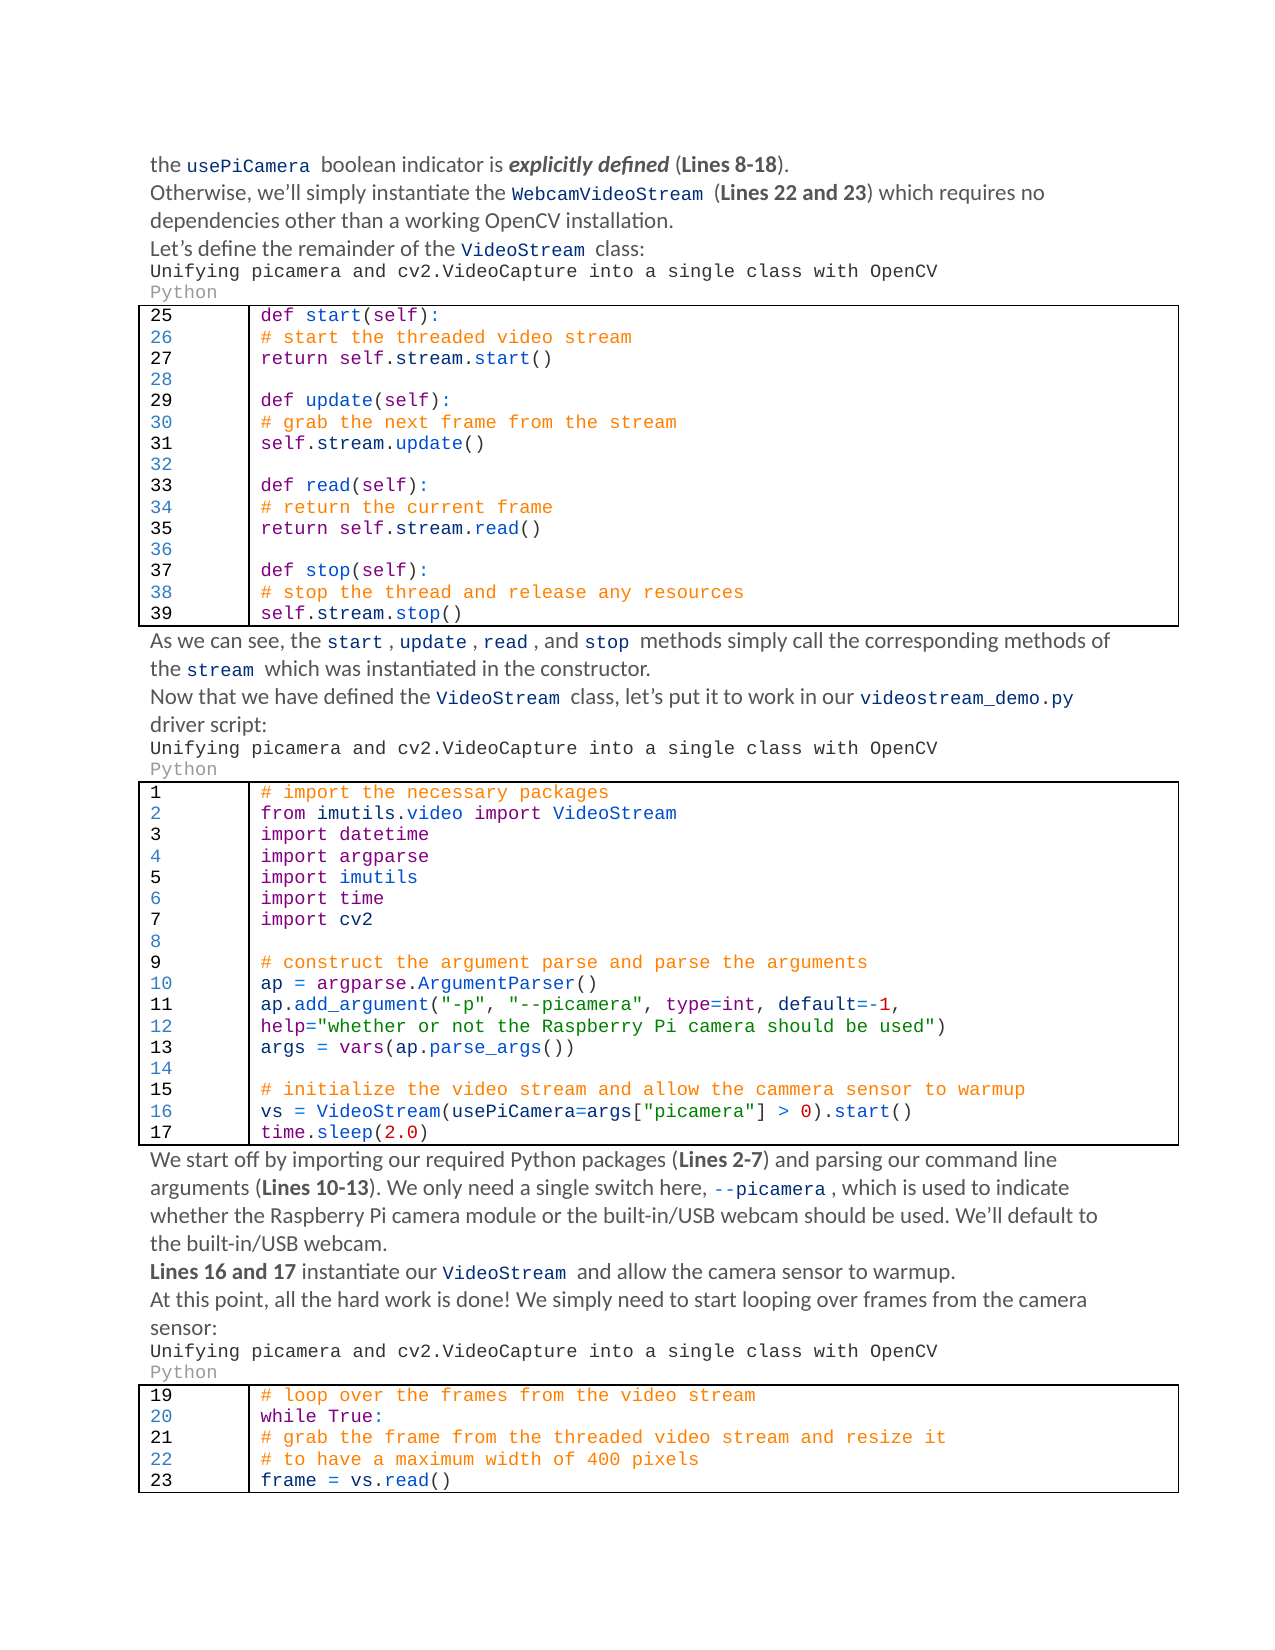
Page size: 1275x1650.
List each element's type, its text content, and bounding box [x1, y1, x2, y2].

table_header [250, 1386, 1178, 1492]
text We start off by importing our required Python packages (Lines 2-7) and parsing our command line arguments (Lines 10-13). We only need a single switch here, --picamera , which is used to indicate whether the Raspberry Pi camera module or the built-in/USB webcam should be used. We’ll default to the built-in/USB webcam. [150, 1146, 1125, 1257]
text At this point, all the hard work is done! We simply need to start looping over frames from the camera sensor: [150, 1286, 1125, 1342]
text Python [150, 760, 1125, 781]
text Unifying picamera and cv2.VideoCapture into a single class with OpenCV [150, 262, 1125, 283]
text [150, 150, 1125, 178]
table_header 25 26 27 28 29 30 31 32 33 34 35 36 37 38 39 [140, 306, 248, 625]
table_header # import the necessary packages from imutils.video import VideoStream import datetime import argparse import imutils import time import cv2 # construct the argument parse and parse the arguments ap = argparse.ArgumentParser() ap.add_argument("-p", "--picamera", type=int, default=-1, help="whether or not the Raspberry Pi camera should be used") args = vars(ap.parse_args()) # initialize the video stream and allow the cammera sensor to warmup vs = VideoStream(usePiCamera=args["picamera"] > 0).start() time.sleep(2.0) [250, 783, 1178, 1144]
text Unifying picamera and cv2.VideoCapture into a single class with OpenCV [150, 1342, 1125, 1363]
table_header def start(self): # start the threaded video stream return self.stream.start() def update(self): # grab the next frame from the stream self.stream.update() def read(self): # return the current frame return self.stream.read() def stop(self): # stop the thread and release any resources self.stream.stop() [250, 306, 1178, 625]
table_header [140, 1386, 248, 1492]
table_header 1 2 3 4 5 6 7 8 9 10 11 12 13 14 15 16 17 [140, 783, 248, 1144]
text Python [150, 1363, 1125, 1384]
text Now that we have defined the VideoStream class, let’s put it to work in our videostream_demo.py driver script: [150, 682, 1125, 738]
text Otherwise, we’ll simply instantiate the WebcamVideoStream (Lines 22 and 23) which requires no dependencies other than a working OpenCV installation. [150, 178, 1125, 234]
text Let’s define the remainder of the VideoStream class: [150, 234, 1125, 262]
text Lines 16 and 17 instantiate our VideoStream and allow the camera sensor to warmup. [150, 1257, 1125, 1286]
text As we can see, the start , update , read , and stop methods simply call the corresponding methods of the stream which was instantiated in the constructor. [150, 627, 1125, 682]
text Python [150, 283, 1125, 304]
text Unifying picamera and cv2.VideoCapture into a single class with OpenCV [150, 738, 1125, 760]
